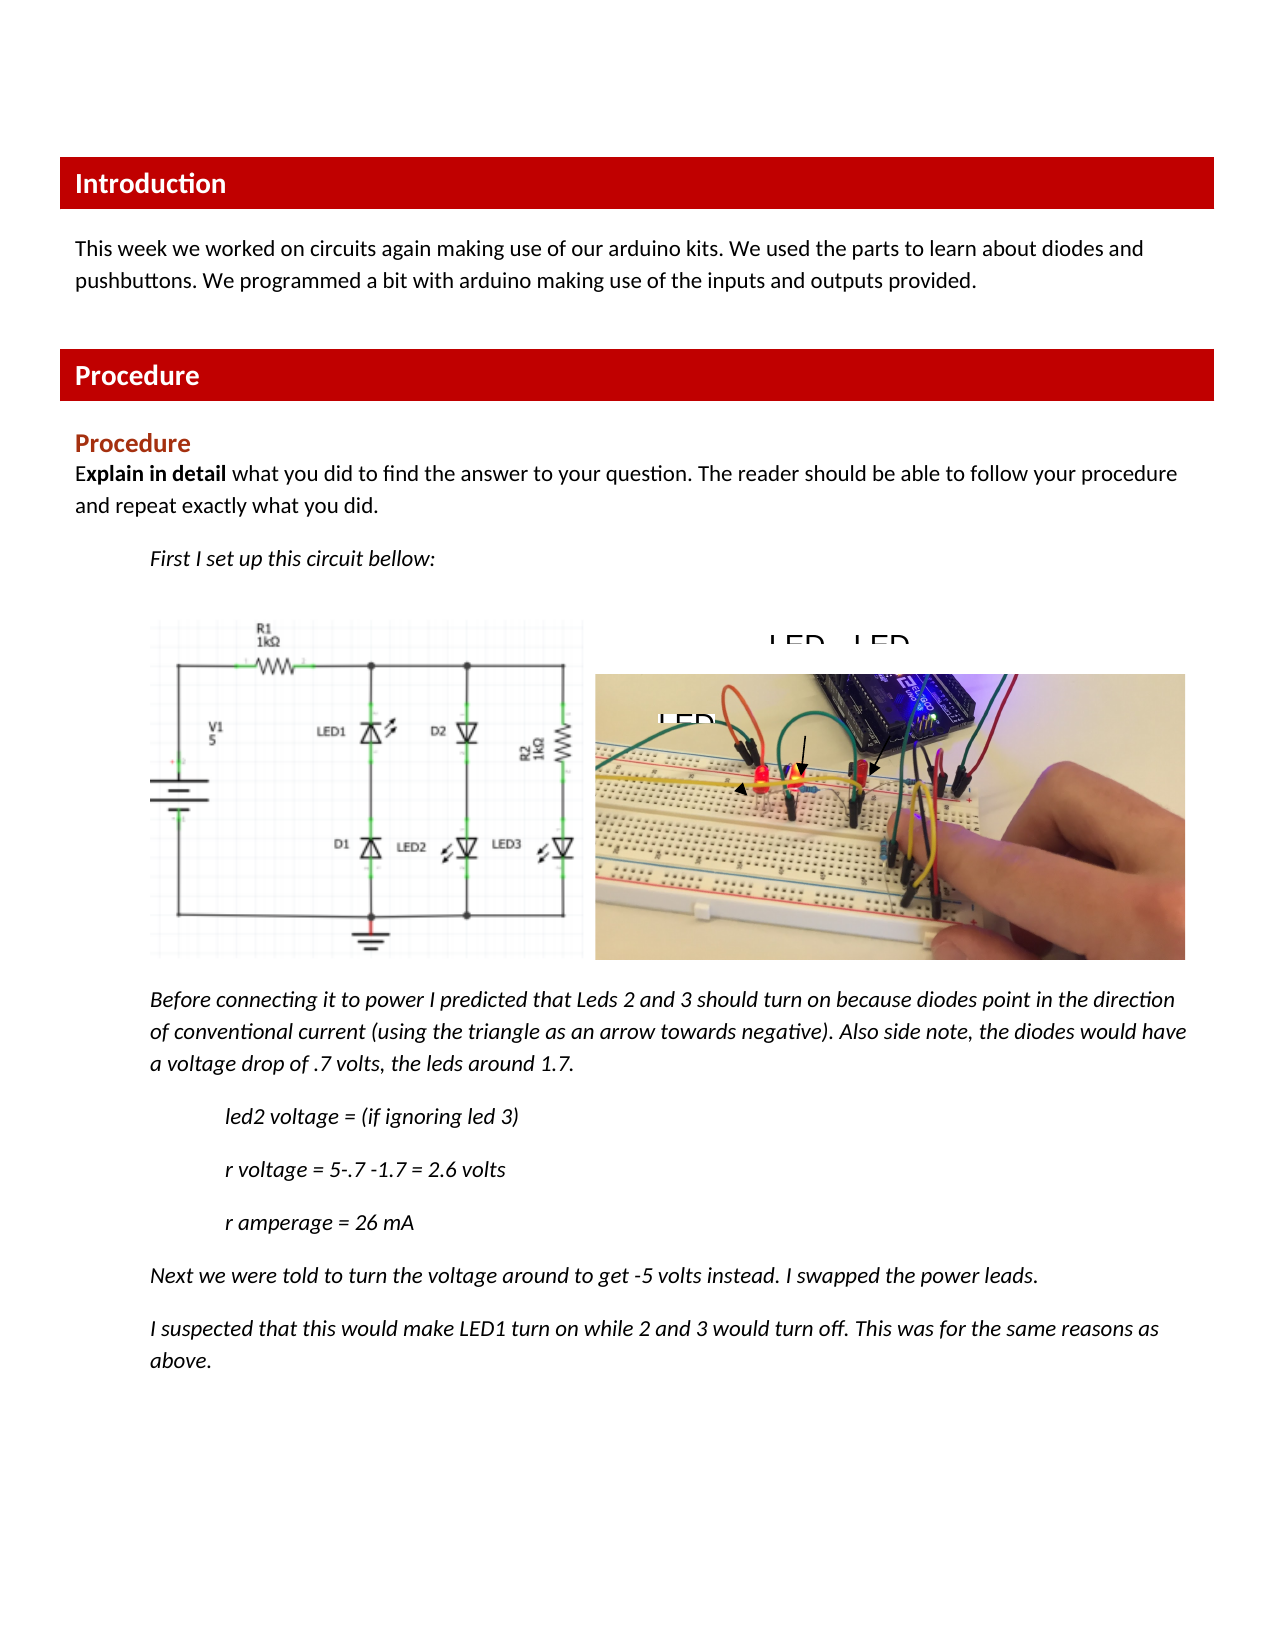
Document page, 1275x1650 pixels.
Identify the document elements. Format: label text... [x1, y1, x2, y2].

text First I set up this circuit bellow: [150, 544, 1200, 572]
picture [150, 597, 1186, 960]
text This week we worked on circuits again making use of our arduino kits. We used the parts to learn about diodes and pushbuttons. We programmed a bit with arduino making use of the inputs and outputs provided. [75, 234, 1200, 295]
text Explain in detail what you did to find the answer to your question. The reader should be able to follow your procedure and repeat exactly what you did. [75, 459, 1200, 519]
text I suspected that this would make LED1 turn on while 2 and 3 would turn off. This was for the same reasons as above. [150, 1314, 1200, 1374]
text Before connecting it to power I predicted that Leds 2 and 3 should turn on because diodes point in the direction of conventional current (using the triangle as an arrow towards negative). Also side note, the diodes would have a voltage drop of .7 volts, the leds around 1.7. [150, 985, 1200, 1077]
text led2 voltage = (if ignoring led 3) [225, 1102, 1200, 1130]
text r voltage = 5-.7 -1.7 = 2.6 volts [225, 1155, 1200, 1183]
text Next we were told to turn the voltage around to get -5 volts instead. I swapped the power leads. [150, 1261, 1200, 1289]
subtitle Introduction [67, 164, 1208, 203]
text r amperage = 26 mA [225, 1208, 1200, 1236]
subtitle Procedure [67, 355, 1208, 395]
subtitle Procedure [75, 426, 1200, 459]
